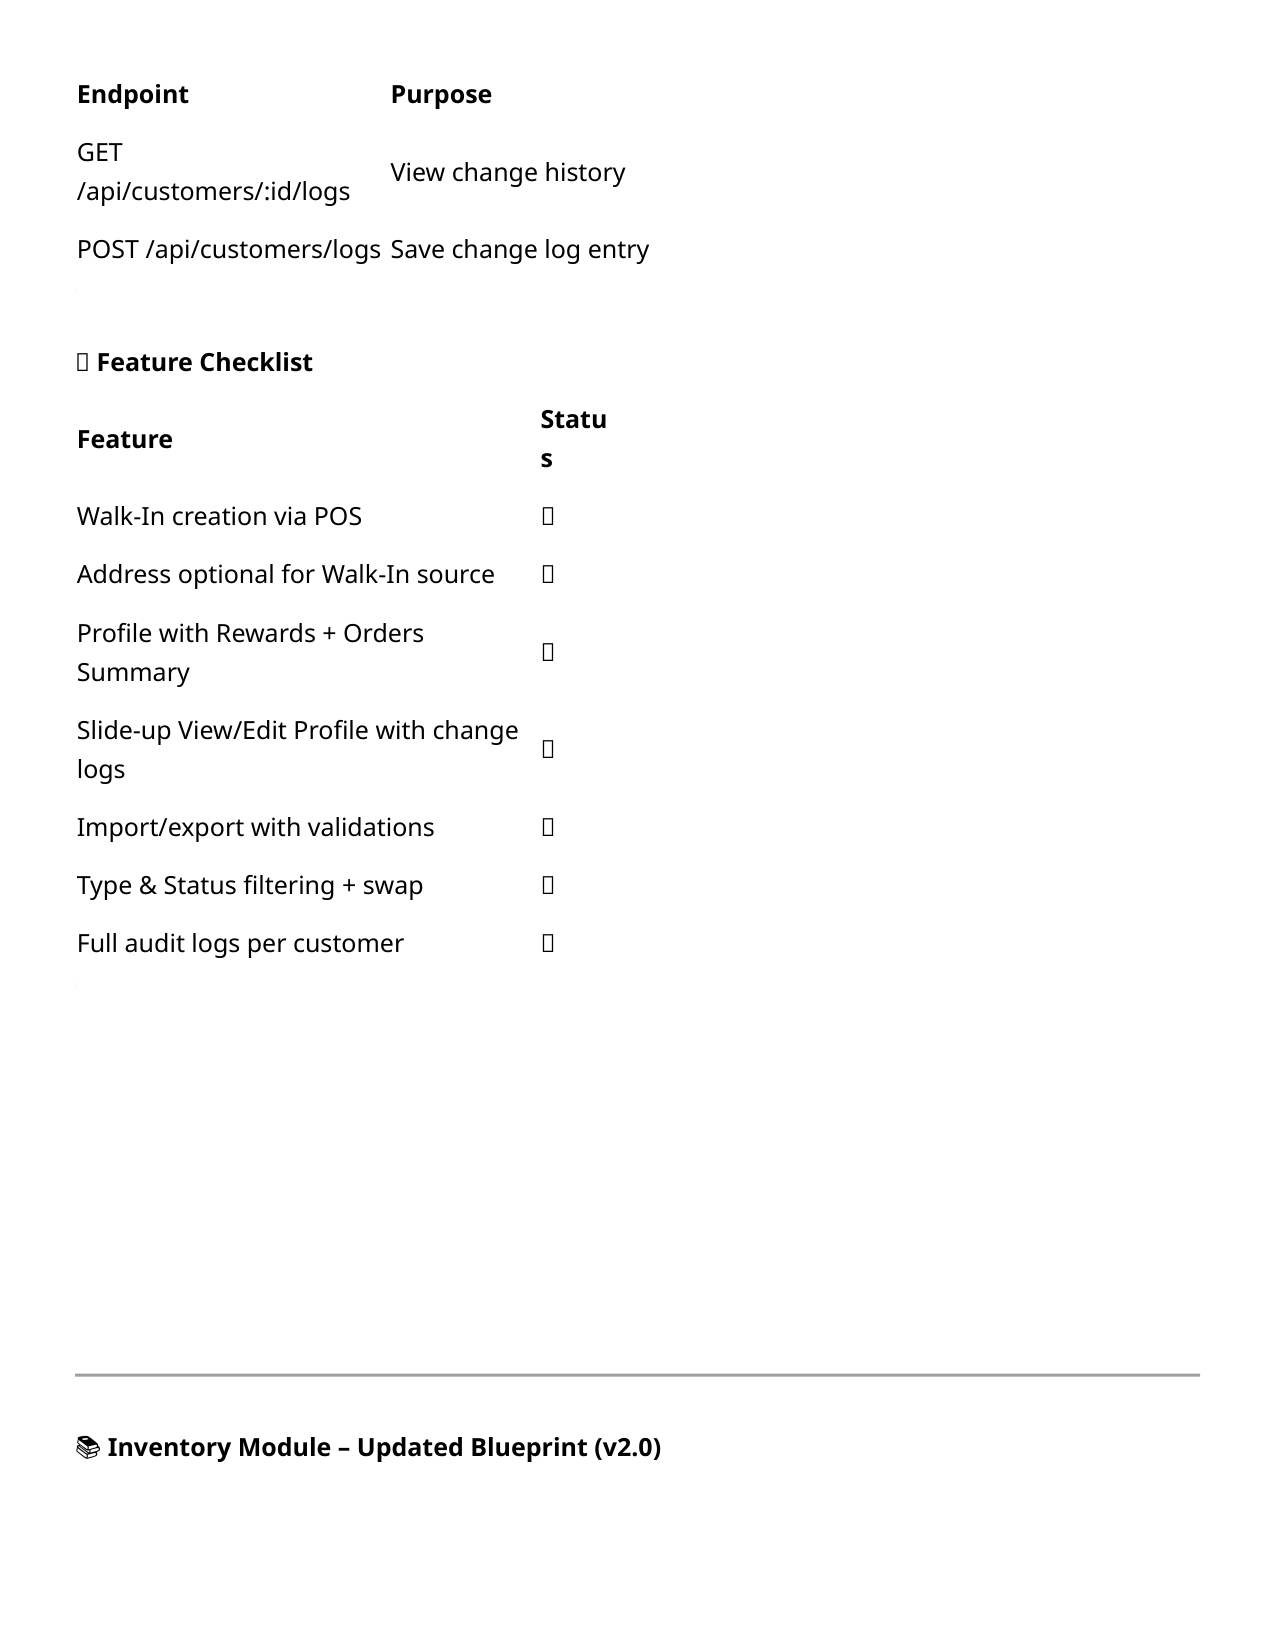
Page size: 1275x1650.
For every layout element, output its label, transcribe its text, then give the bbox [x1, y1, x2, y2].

text 📚 Inventory Module – Updated Blueprint (v2.0) [75, 1429, 1200, 1463]
table_cell POST /api/customers/logs [75, 230, 389, 288]
table_cell ✅ [539, 925, 621, 983]
table_cell ✅ [539, 711, 621, 808]
table_cell Walk-In creation via POS [75, 498, 539, 556]
table_header Endpoint [75, 75, 389, 133]
table_cell ✅ [539, 498, 621, 556]
table_header Status [539, 400, 621, 497]
table_cell ✅ [539, 556, 621, 614]
table_cell ✅ [539, 614, 621, 711]
table_cell Import/export with validations [75, 808, 539, 866]
table_cell Save change log entry [389, 230, 696, 288]
table_cell Full audit logs per customer [75, 925, 539, 983]
table_cell ✅ [539, 866, 621, 924]
table_cell Type & Status filtering + swap [75, 866, 539, 924]
table_cell GET /api/customers/:id/logs [75, 133, 389, 230]
table_cell View change history [389, 133, 696, 230]
table_header Feature [75, 400, 539, 497]
table_cell Slide-up View/Edit Profile with change logs [75, 711, 539, 808]
table_cell ✅ [539, 808, 621, 866]
text ✅ Feature Checklist [75, 344, 1200, 378]
table_header Purpose [389, 75, 696, 133]
table_cell Address optional for Walk-In source [75, 556, 539, 614]
table_cell Profile with Rewards + Orders Summary [75, 614, 539, 711]
